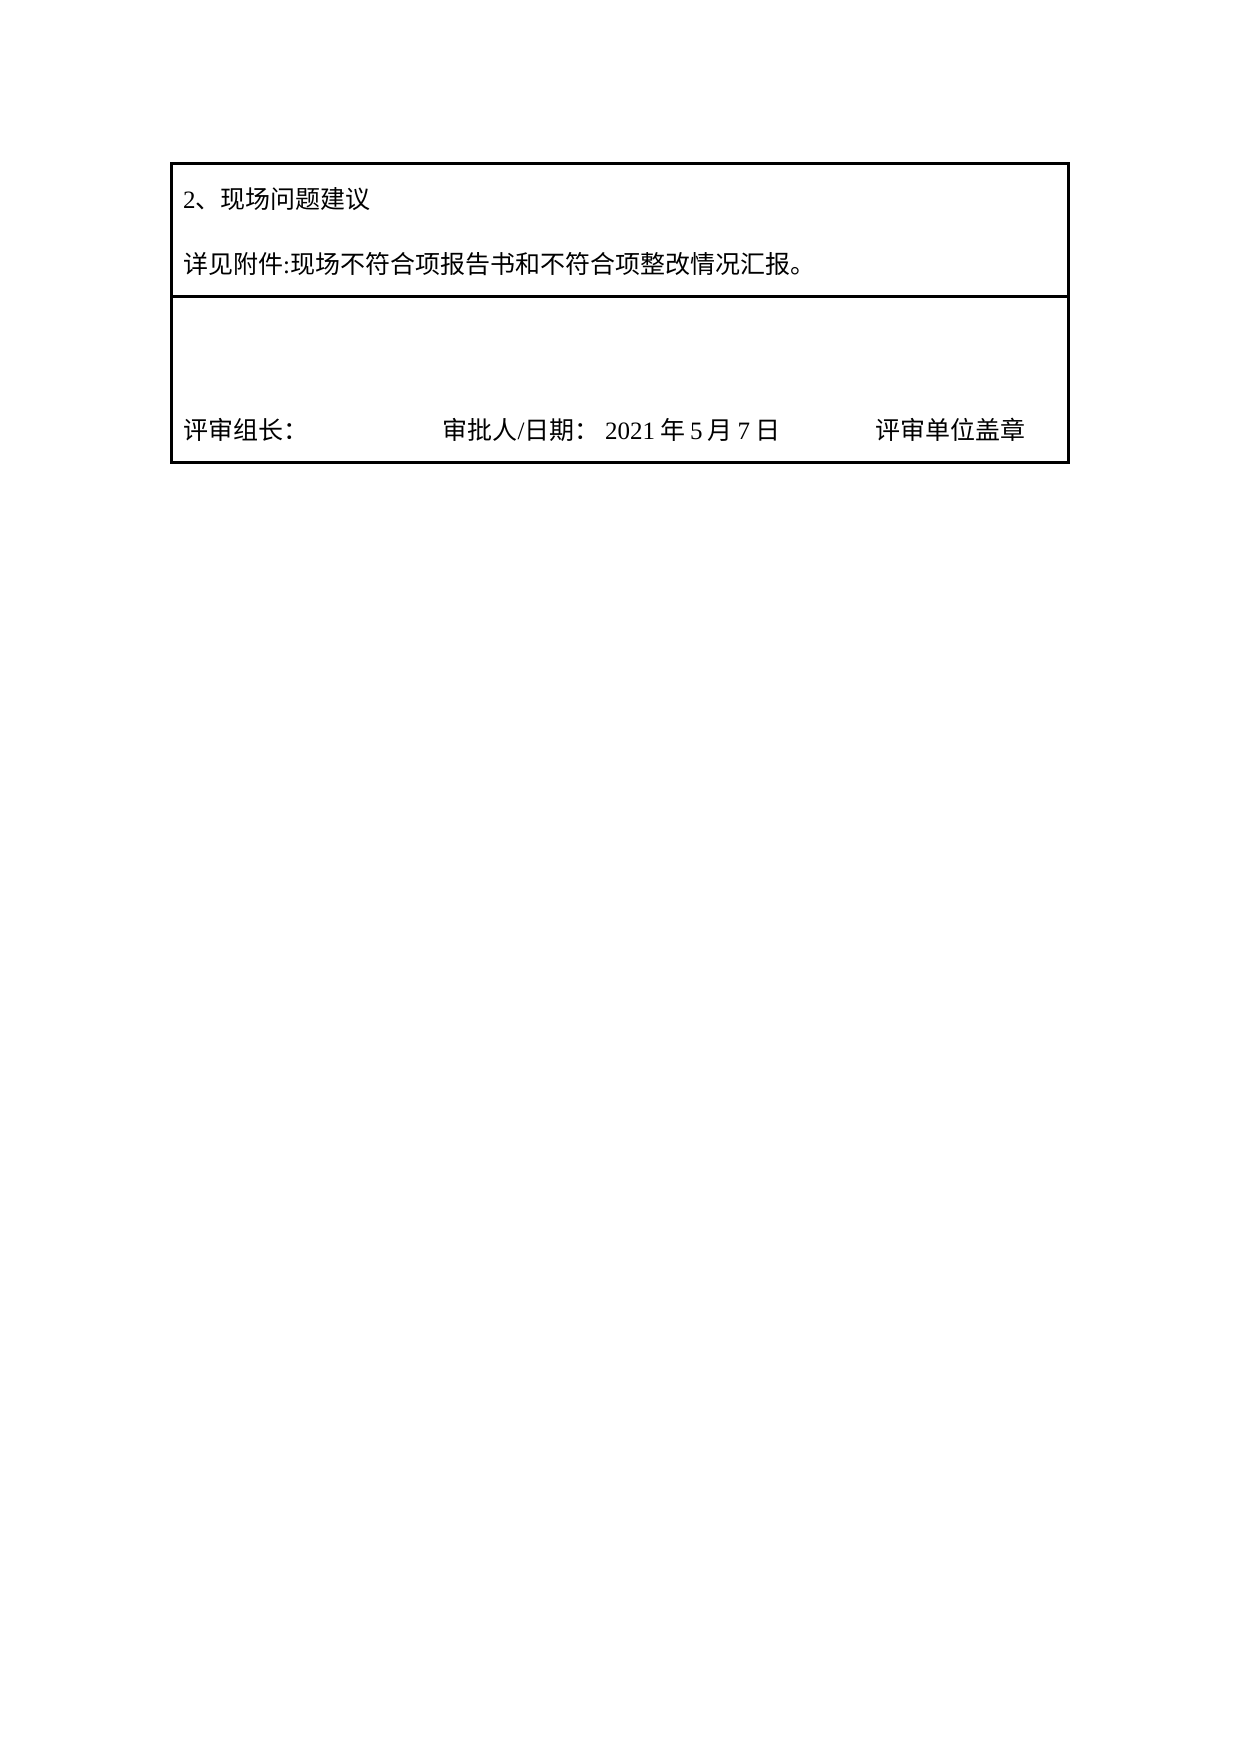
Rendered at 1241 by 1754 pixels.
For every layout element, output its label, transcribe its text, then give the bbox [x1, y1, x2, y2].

table_cell 评审组长： 审批人/日期： 2021年5月7日 评审单位盖章 [173, 298, 1067, 461]
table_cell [173, 165, 1067, 295]
